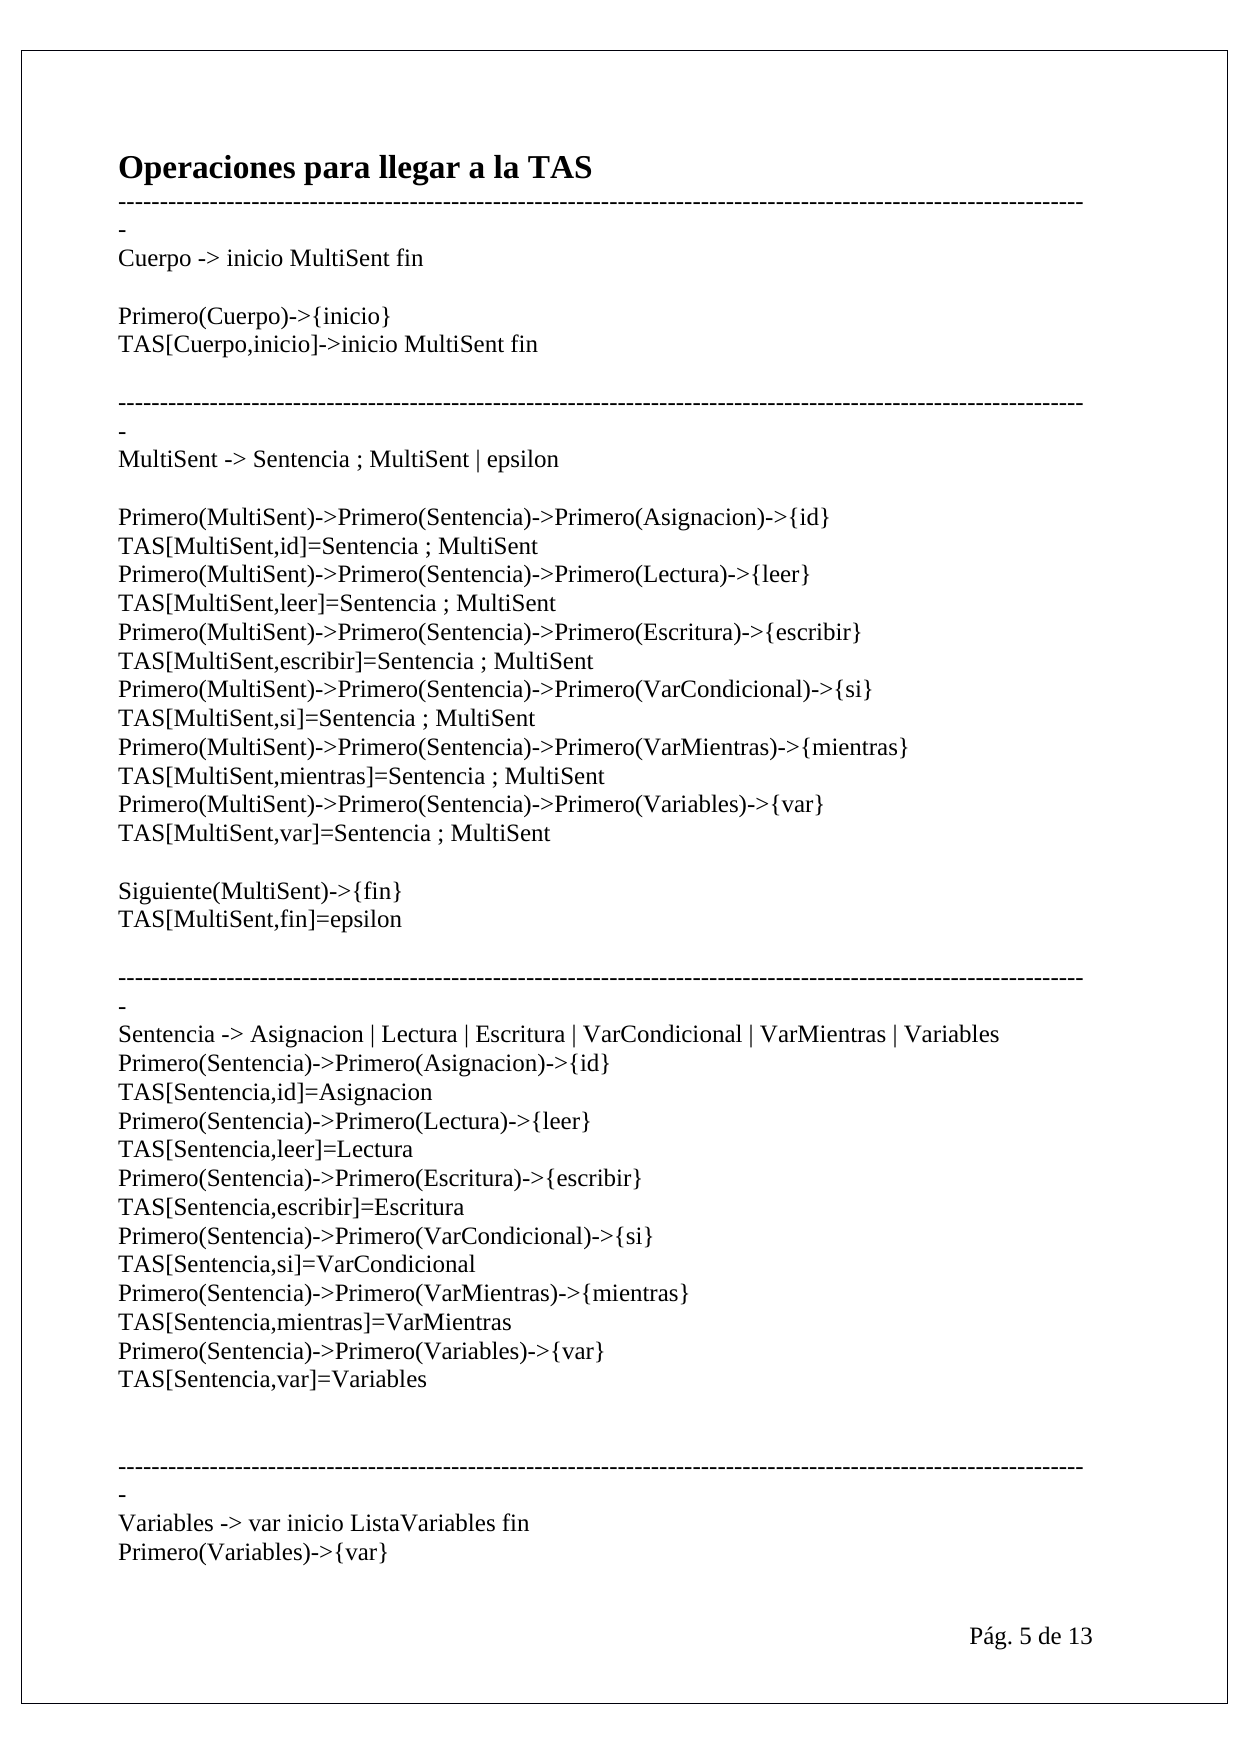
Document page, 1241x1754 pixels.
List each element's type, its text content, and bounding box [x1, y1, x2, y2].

text Primero(Sentencia)->Primero(VarCondicional)->{si} [118, 1221, 1093, 1249]
text TAS[MultiSent,id]=Sentencia ; MultiSent [118, 531, 1093, 559]
text TAS[MultiSent,mientras]=Sentencia ; MultiSent [118, 761, 1093, 789]
text Primero(Sentencia)->Primero(VarMientras)->{mientras} [118, 1278, 1093, 1307]
text Primero(Sentencia)->Primero(Asignacion)->{id} [118, 1048, 1093, 1077]
text TAS[MultiSent,escribir]=Sentencia ; MultiSent [118, 646, 1093, 674]
text TAS[Sentencia,var]=Variables [118, 1364, 1093, 1393]
text Primero(MultiSent)->Primero(Sentencia)->Primero(Escritura)->{escribir} [118, 617, 1093, 646]
text Primero(Cuerpo)->{inicio} [118, 301, 1093, 329]
text Primero(MultiSent)->Primero(Sentencia)->Primero(Lectura)->{leer} [118, 559, 1093, 588]
text Operaciones para llegar a la TAS [118, 147, 1093, 186]
text --------------------------------------------------------------------------------------------------------------------- [118, 387, 1093, 444]
text Primero(Sentencia)->Primero(Lectura)->{leer} [118, 1106, 1093, 1134]
text Primero(MultiSent)->Primero(Sentencia)->Primero(Variables)->{var} [118, 789, 1093, 818]
text Primero(Sentencia)->Primero(Escritura)->{escribir} [118, 1163, 1093, 1192]
text Cuerpo -> inicio MultiSent fin [118, 243, 1093, 272]
text --------------------------------------------------------------------------------------------------------------------- [118, 962, 1093, 1019]
text TAS[Sentencia,mientras]=VarMientras [118, 1307, 1093, 1336]
text TAS[MultiSent,si]=Sentencia ; MultiSent [118, 703, 1093, 732]
text Primero(MultiSent)->Primero(Sentencia)->Primero(VarCondicional)->{si} [118, 674, 1093, 703]
text TAS[Sentencia,leer]=Lectura [118, 1134, 1093, 1163]
text --------------------------------------------------------------------------------------------------------------------- [118, 186, 1093, 243]
text TAS[MultiSent,var]=Sentencia ; MultiSent [118, 818, 1093, 847]
text Variables -> var inicio ListaVariables fin [118, 1508, 1093, 1537]
text Primero(Variables)->{var} [118, 1537, 1093, 1566]
text Primero(MultiSent)->Primero(Sentencia)->Primero(VarMientras)->{mientras} [118, 732, 1093, 761]
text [118, 1451, 1093, 1508]
text Sentencia -> Asignacion | Lectura | Escritura | VarCondicional | VarMientras | Variables [118, 1019, 1093, 1048]
text TAS[Sentencia,si]=VarCondicional [118, 1249, 1093, 1278]
text TAS[Sentencia,id]=Asignacion [118, 1077, 1093, 1106]
text Siguiente(MultiSent)->{fin} [118, 876, 1093, 904]
text TAS[Cuerpo,inicio]->inicio MultiSent fin [118, 329, 1093, 358]
text MultiSent -> Sentencia ; MultiSent | epsilon [118, 444, 1093, 473]
text TAS[MultiSent,fin]=epsilon [118, 904, 1093, 933]
text TAS[MultiSent,leer]=Sentencia ; MultiSent [118, 588, 1093, 617]
text TAS[Sentencia,escribir]=Escritura [118, 1192, 1093, 1221]
text Primero(MultiSent)->Primero(Sentencia)->Primero(Asignacion)->{id} [118, 502, 1093, 531]
text Primero(Sentencia)->Primero(Variables)->{var} [118, 1336, 1093, 1364]
